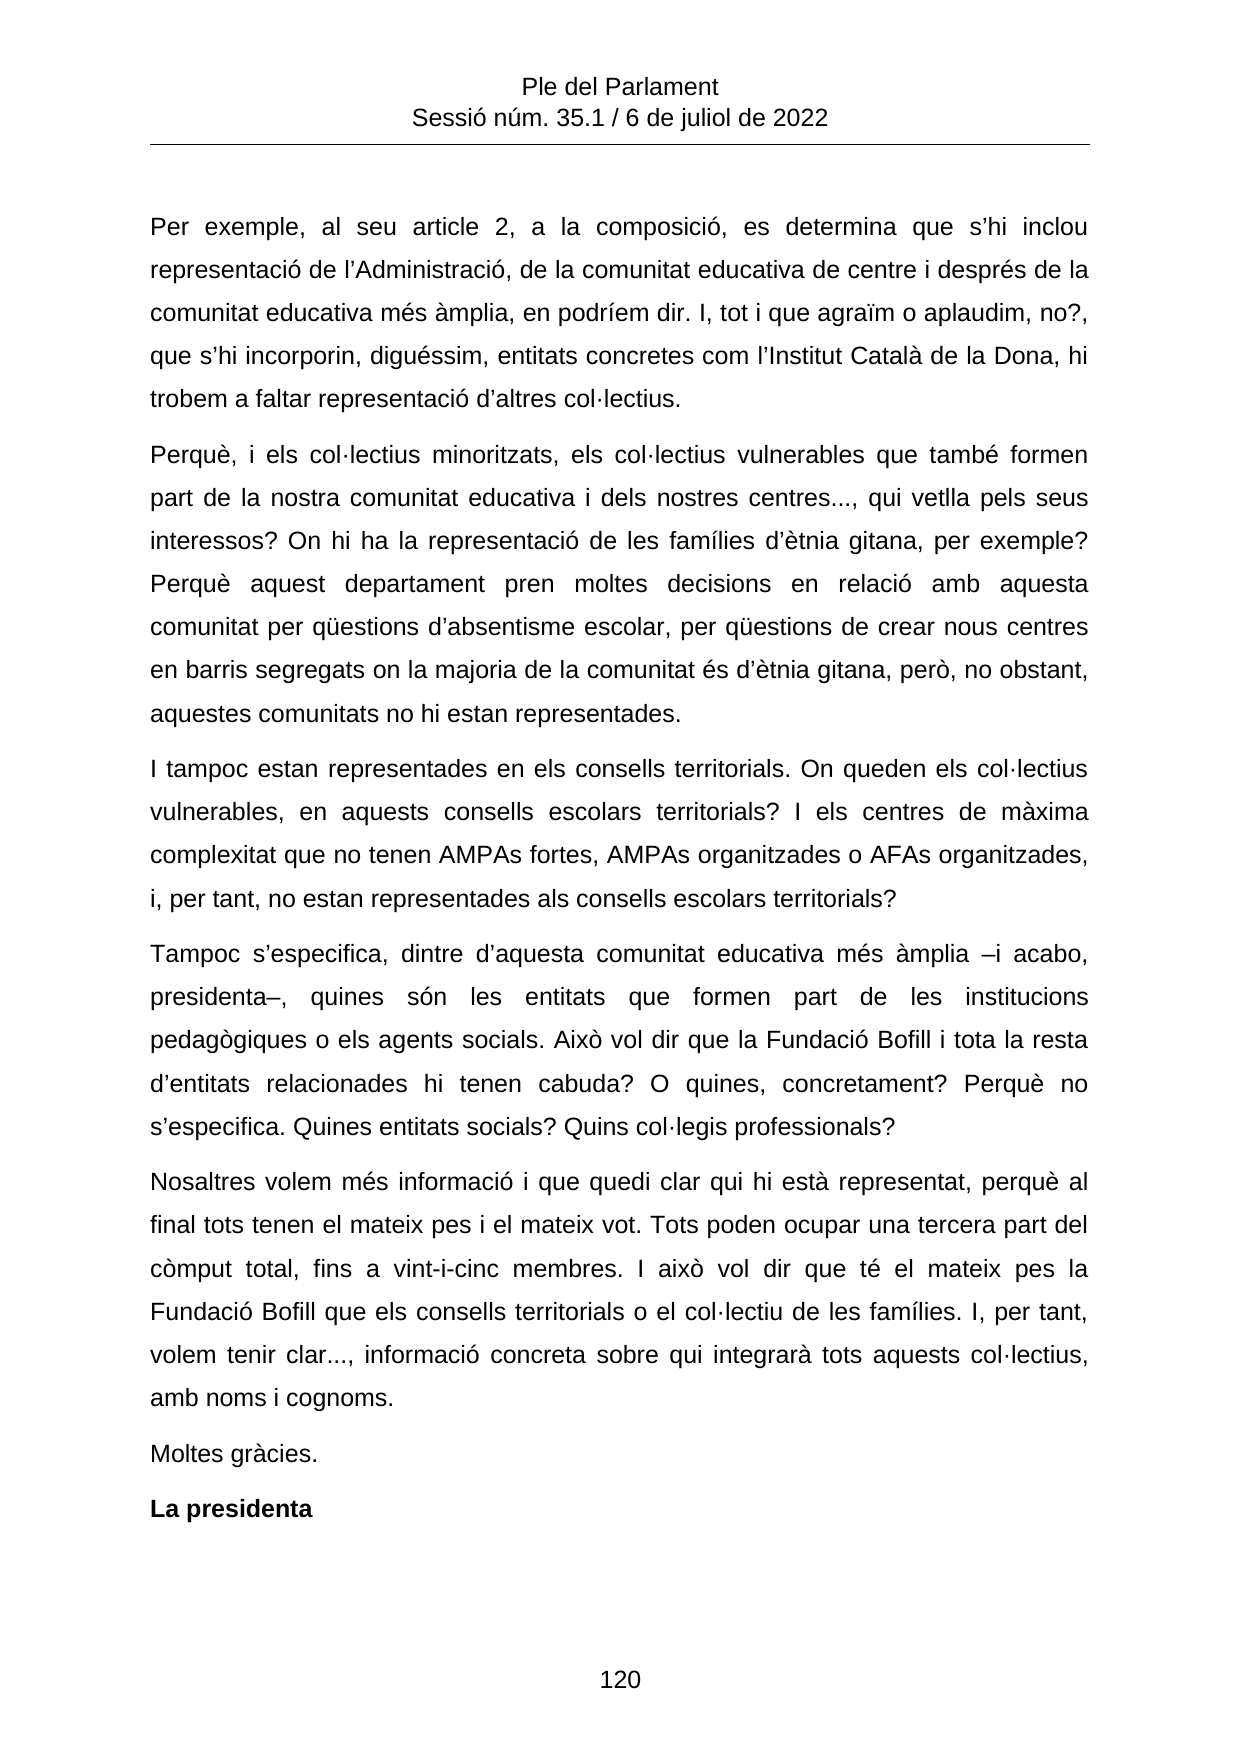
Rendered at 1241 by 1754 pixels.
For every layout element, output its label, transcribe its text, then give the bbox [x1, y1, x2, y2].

text Moltes gràcies. [150, 1439, 1090, 1467]
text Perquè, i els col·lectius minoritzats, els col·lectius vulnerables que també formen part de la nostra comunitat educativa i dels nostres centres..., qui vetlla pels seus interessos? On hi ha la representació de les famílies d’ètnia gitana, per exemple? Perquè aquest departament pren moltes decisions en relació amb aquesta comunitat per qüestions d’absentisme escolar, per qüestions de crear nous centres en barris segregats on la majoria de la comunitat és d’ètnia gitana, però, no obstant, aquestes comunitats no hi estan representades. [150, 440, 1090, 727]
text Tampoc s’especifica, dintre d’aquesta comunitat educativa més àmplia –i acabo, presidenta–, quines són les entitats que formen part de les institucions pedagògiques o els agents socials. Això vol dir que la Fundació Bofill i tota la resta d’entitats relacionades hi tenen cabuda? O quines, concretament? Perquè no s’especifica. Quines entitats socials? Quins col·legis professionals? [150, 939, 1090, 1141]
text Per exemple, al seu article 2, a la composició, es determina que s’hi inclou representació de l’Administració, de la comunitat educativa de centre i després de la comunitat educativa més àmplia, en podríem dir. I, tot i que agraïm o aplaudim, no?, que s’hi incorporin, diguéssim, entitats concretes com l’Institut Català de la Dona, hi trobem a faltar representació d’altres col·lectius. [150, 212, 1090, 413]
text La presidenta [150, 1494, 1090, 1523]
text I tampoc estan representades en els consells territorials. On queden els col·lectius vulnerables, en aquests consells escolars territorials? I els centres de màxima complexitat que no tenen AMPAs fortes, AMPAs organitzades o AFAs organitzades, i, per tant, no estan representades als consells escolars territorials? [150, 754, 1090, 912]
text Nosaltres volem més informació i que quedi clar qui hi està representat, perquè al final tots tenen el mateix pes i el mateix vot. Tots poden ocupar una tercera part del còmput total, fins a vint-i-cinc membres. I això vol dir que té el mateix pes la Fundació Bofill que els consells territorials o el col·lectiu de les famílies. I, per tant, volem tenir clar..., informació concreta sobre qui integrarà tots aquests col·lectius, amb noms i cognoms. [150, 1167, 1090, 1412]
